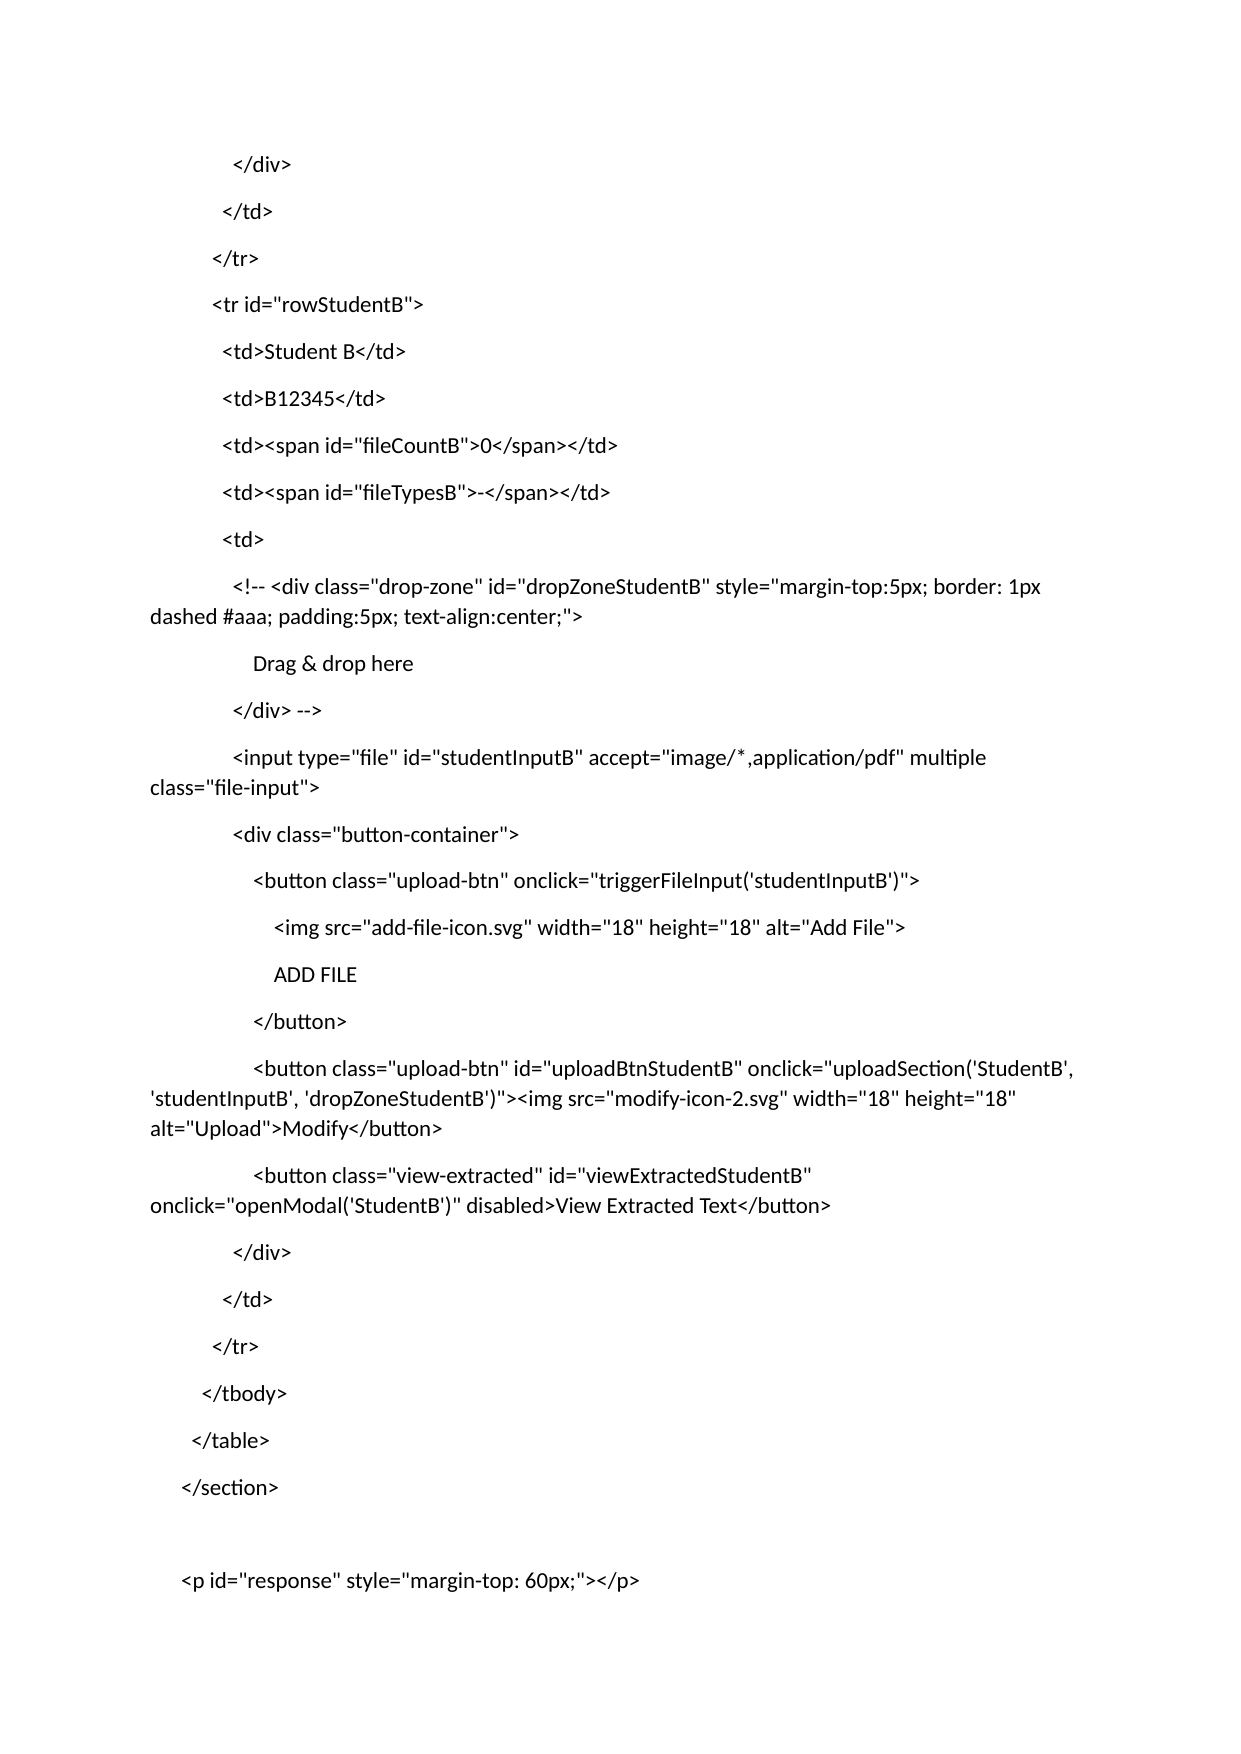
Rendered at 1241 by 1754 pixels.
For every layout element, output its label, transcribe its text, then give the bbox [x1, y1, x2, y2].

text <img src="add-file-icon.svg" width="18" height="18" alt="Add File"> [150, 913, 1090, 942]
text <td> [150, 525, 1090, 553]
text <td><span id="fileTypesB">-</span></td> [150, 478, 1090, 506]
text </tr> [150, 1332, 1090, 1360]
text <td>Student B</td> [150, 337, 1090, 366]
text </div> --> [150, 696, 1090, 724]
text </div> [150, 1238, 1090, 1267]
text </button> [150, 1007, 1090, 1035]
text </div> [150, 150, 1090, 178]
text <!-- <div class="drop-zone" id="dropZoneStudentB" style="margin-top:5px; border: 1px dashed #aaa; padding:5px; text-align:center;"> [150, 572, 1090, 630]
text <td><span id="fileCountB">0</span></td> [150, 431, 1090, 459]
text </td> [150, 197, 1090, 225]
text Drag & drop here [150, 649, 1090, 677]
text <button class="view-extracted" id="viewExtractedStudentB" onclick="openModal('StudentB')" disabled>View Extracted Text</button> [150, 1161, 1090, 1220]
text <p id="response" style="margin-top: 60px;"></p> [150, 1567, 1090, 1595]
text </td> [150, 1285, 1090, 1313]
text <button class="upload-btn" id="uploadBtnStudentB" onclick="uploadSection('StudentB', 'studentInputB', 'dropZoneStudentB')"><img src="modify-icon-2.svg" width="18" height="18" alt="Upload">Modify</button> [150, 1054, 1090, 1143]
text ADD FILE [150, 960, 1090, 988]
text <div class="button-container"> [150, 820, 1090, 848]
text </tr> [150, 244, 1090, 272]
text <input type="file" id="studentInputB" accept="image/*,application/pdf" multiple class="file-input"> [150, 743, 1090, 801]
text <td>B12345</td> [150, 384, 1090, 412]
text <tr id="rowStudentB"> [150, 291, 1090, 319]
text </section> [150, 1473, 1090, 1501]
text </tbody> [150, 1379, 1090, 1407]
text <button class="upload-btn" onclick="triggerFileInput('studentInputB')"> [150, 867, 1090, 895]
text </table> [150, 1426, 1090, 1454]
